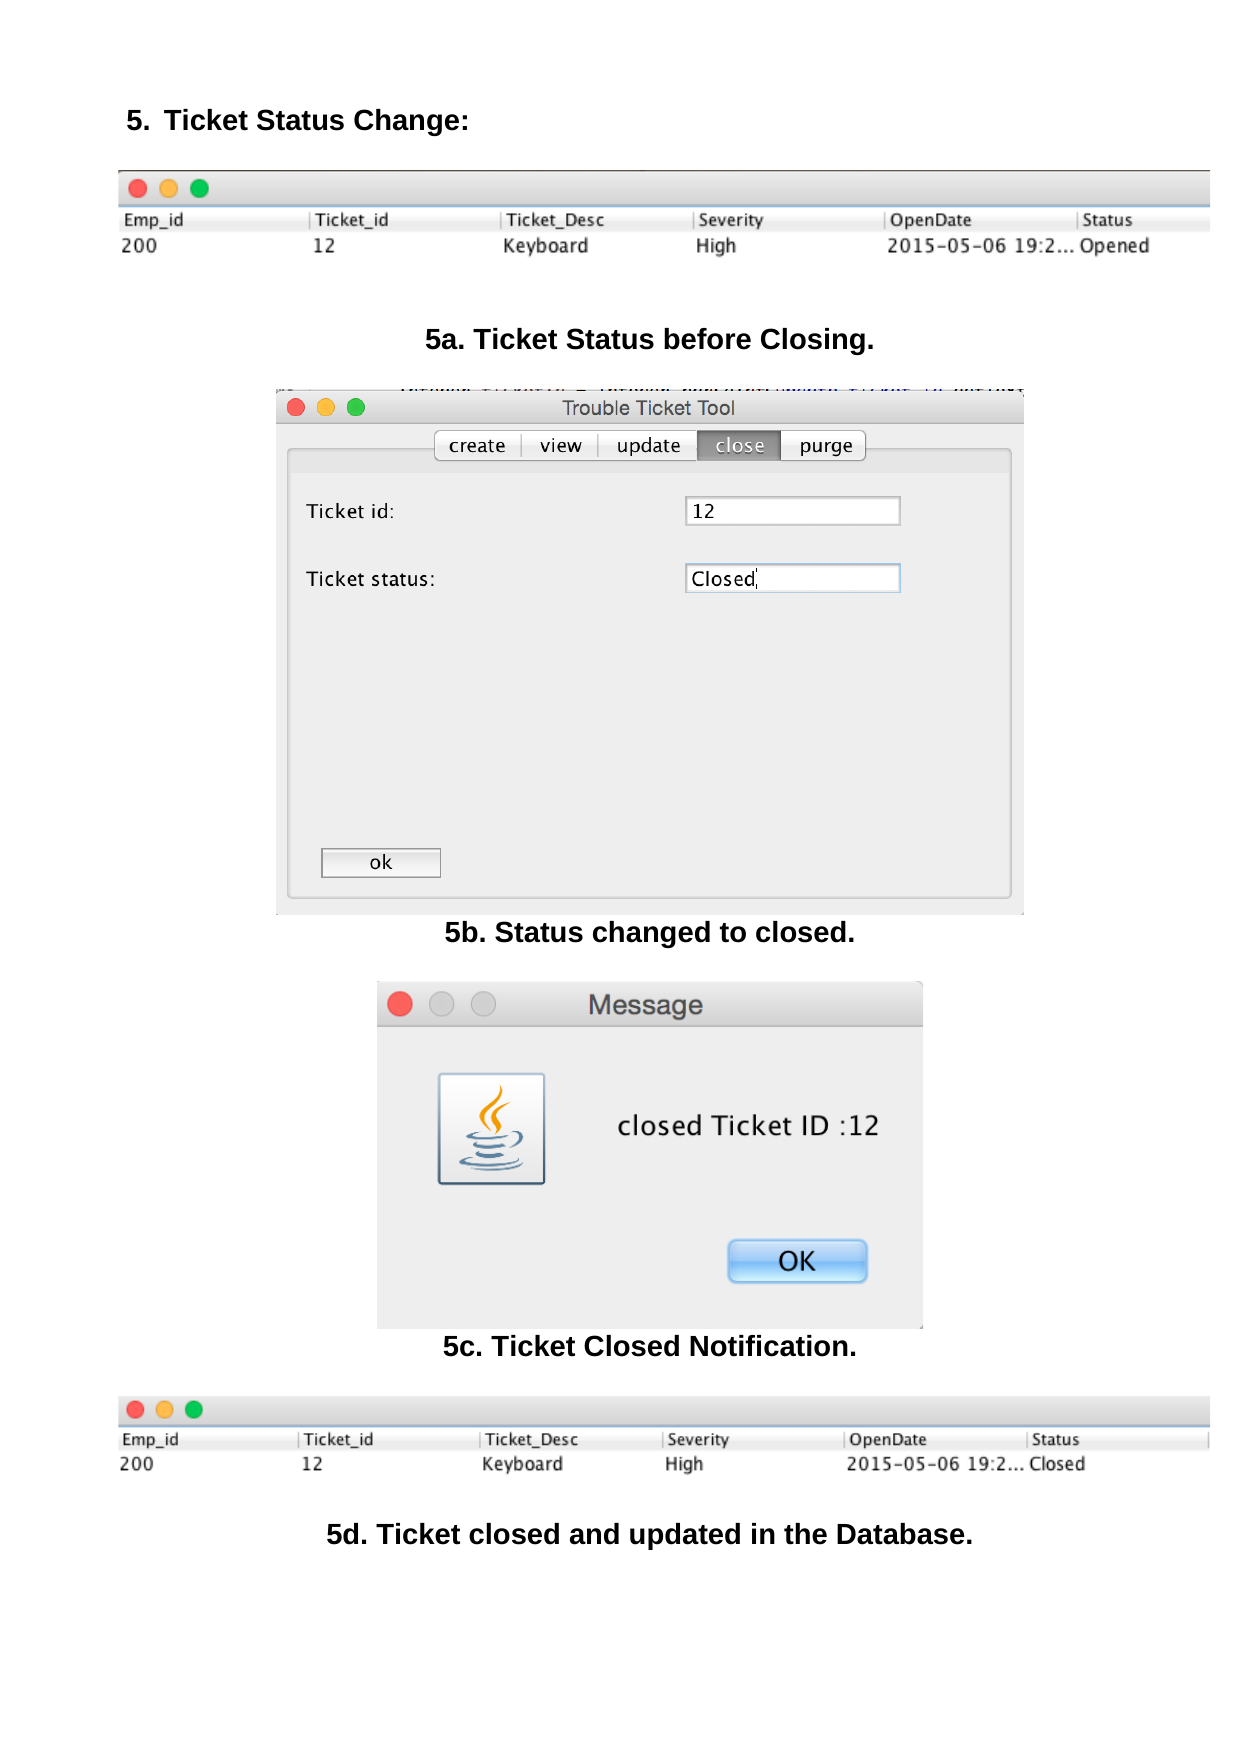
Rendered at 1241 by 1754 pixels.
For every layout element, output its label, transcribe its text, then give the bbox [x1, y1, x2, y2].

list 5c. Ticket Closed Notification. [118, 1329, 1182, 1362]
list 5d. Ticket closed and updated in the Database. [118, 1518, 1182, 1551]
list 5a. Ticket Status before Closing. [118, 323, 1182, 356]
picture [276, 389, 1024, 915]
list 5b. Status changed to closed. [118, 914, 1182, 948]
picture [377, 981, 924, 1329]
list Ticket Status Change: [126, 103, 1182, 137]
picture [118, 1396, 1211, 1518]
picture [118, 170, 1211, 323]
